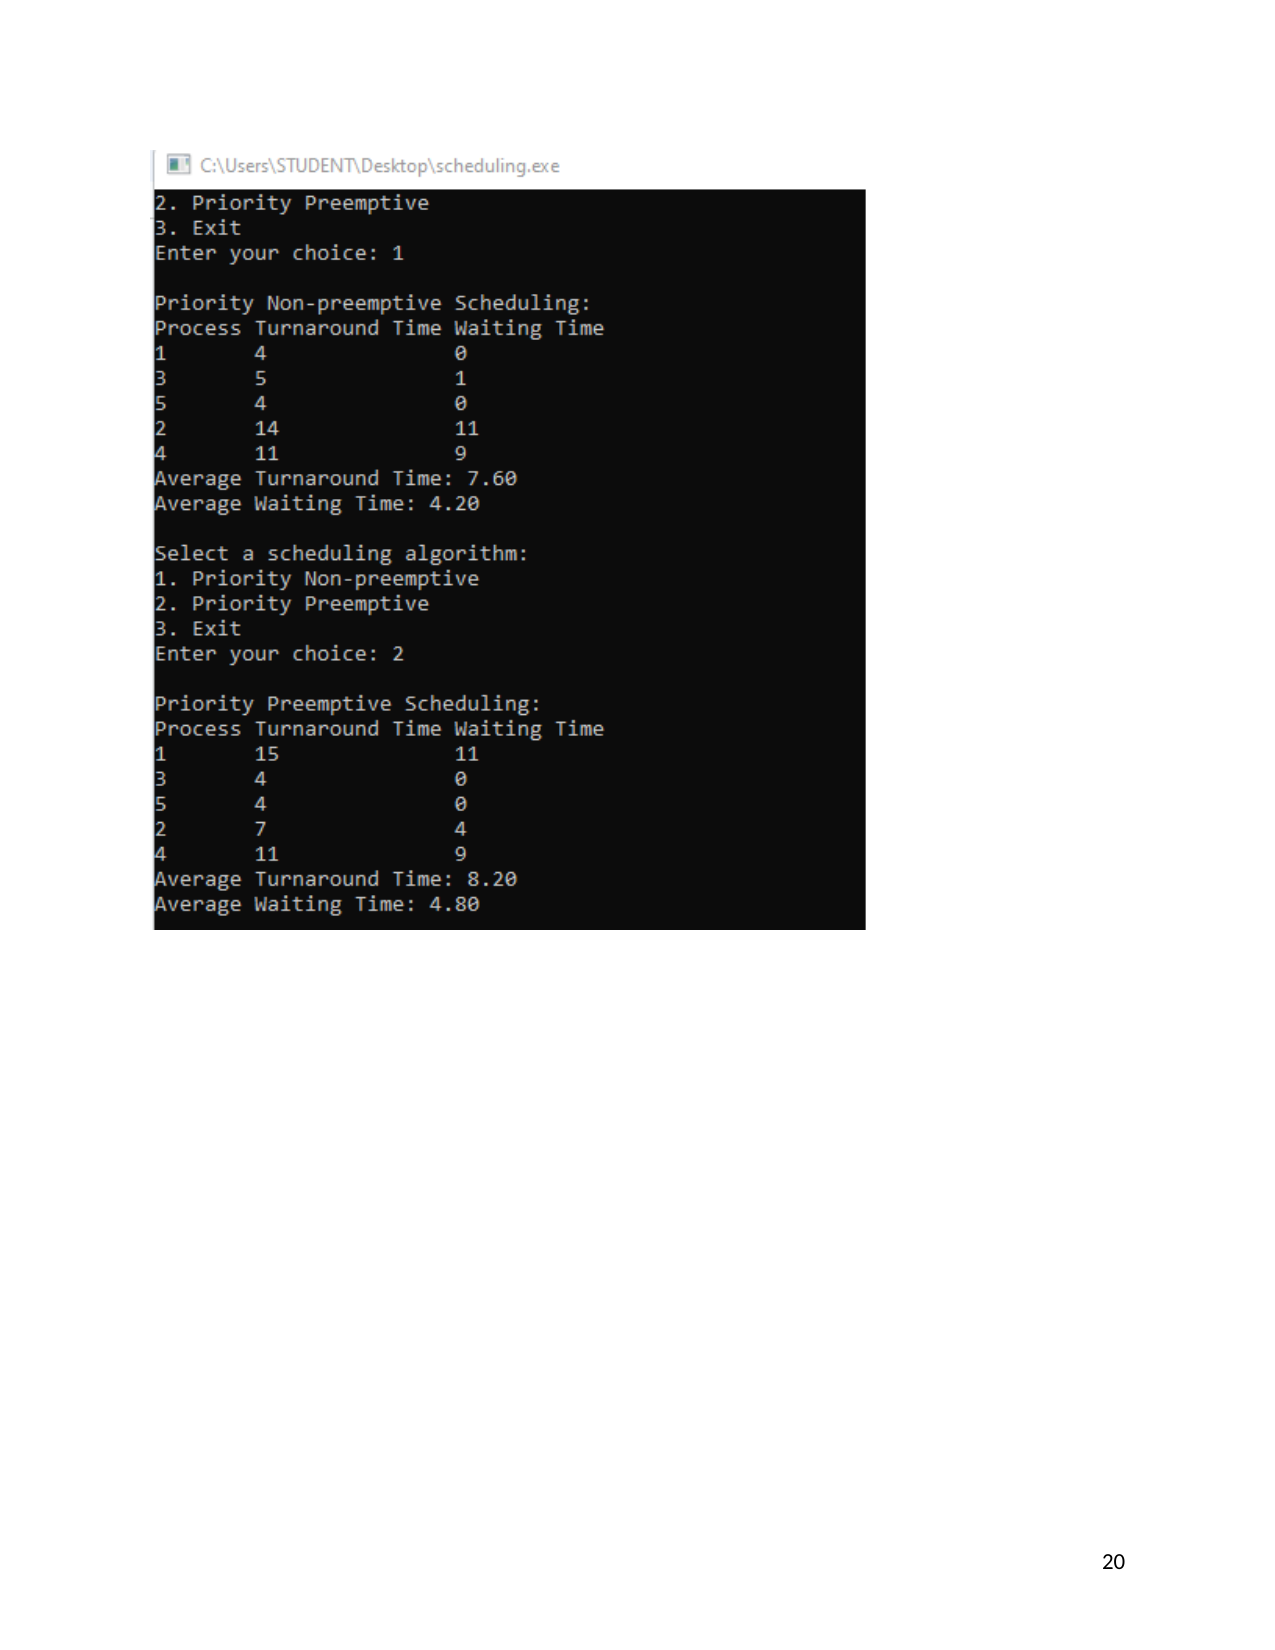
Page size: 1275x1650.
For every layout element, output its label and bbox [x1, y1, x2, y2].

picture [150, 150, 866, 930]
